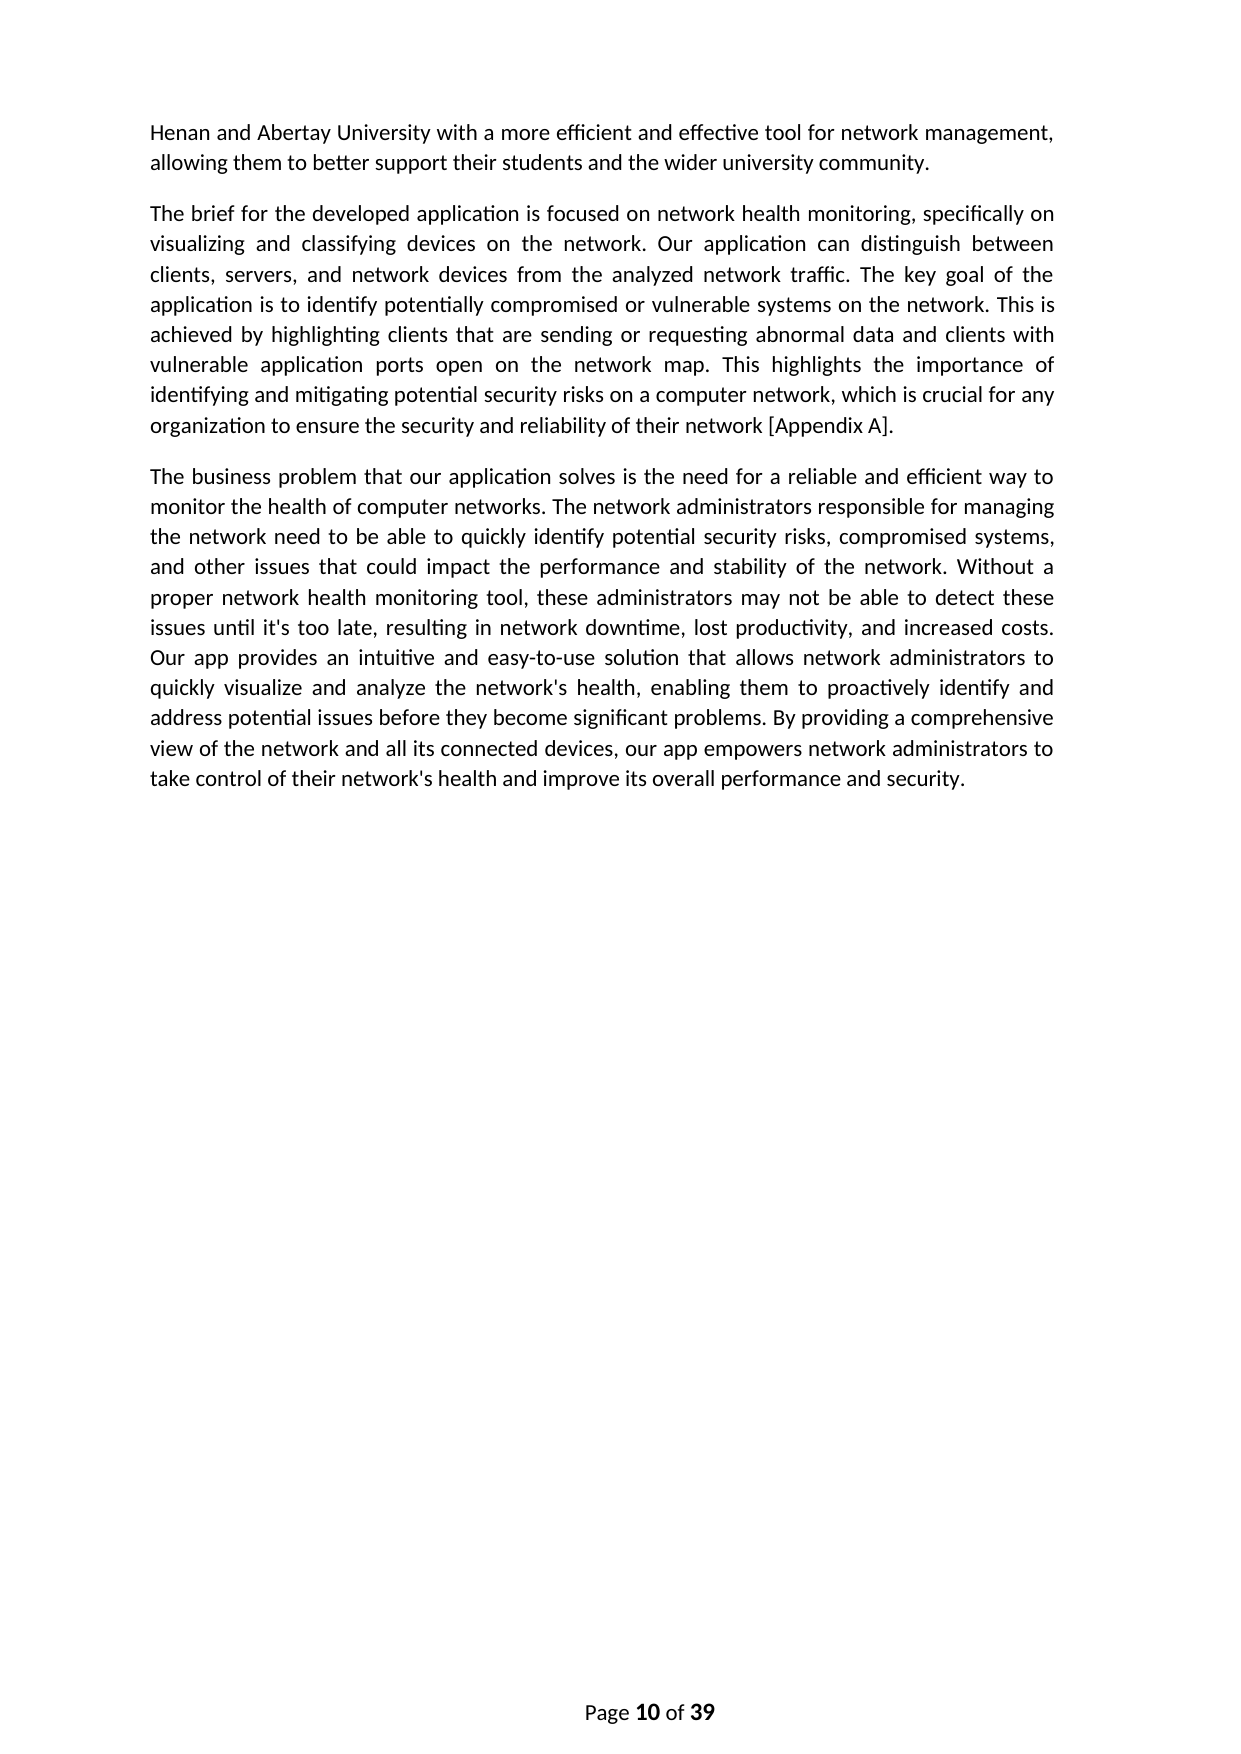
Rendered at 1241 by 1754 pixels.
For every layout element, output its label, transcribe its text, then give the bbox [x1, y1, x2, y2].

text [150, 118, 1056, 176]
text The brief for the developed application is focused on network health monitoring, specifically on visualizing and classifying devices on the network. Our application can distinguish between clients, servers, and network devices from the analyzed network traffic. The key goal of the application is to identify potentially compromised or vulnerable systems on the network. This is achieved by highlighting clients that are sending or requesting abnormal data and clients with vulnerable application ports open on the network map. This highlights the importance of identifying and mitigating potential security risks on a computer network, which is crucial for any organization to ensure the security and reliability of their network [Appendix A]. [150, 199, 1056, 439]
text The business problem that our application solves is the need for a reliable and efficient way to monitor the health of computer networks. The network administrators responsible for managing the network need to be able to quickly identify potential security risks, compromised systems, and other issues that could impact the performance and stability of the network. Without a proper network health monitoring tool, these administrators may not be able to detect these issues until it's too late, resulting in network downtime, lost productivity, and increased costs. Our app provides an intuitive and easy-to-use solution that allows network administrators to quickly visualize and analyze the network's health, enabling them to proactively identify and address potential issues before they become significant problems. By providing a comprehensive view of the network and all its connected devices, our app empowers network administrators to take control of their network's health and improve its overall performance and security. [150, 462, 1056, 792]
